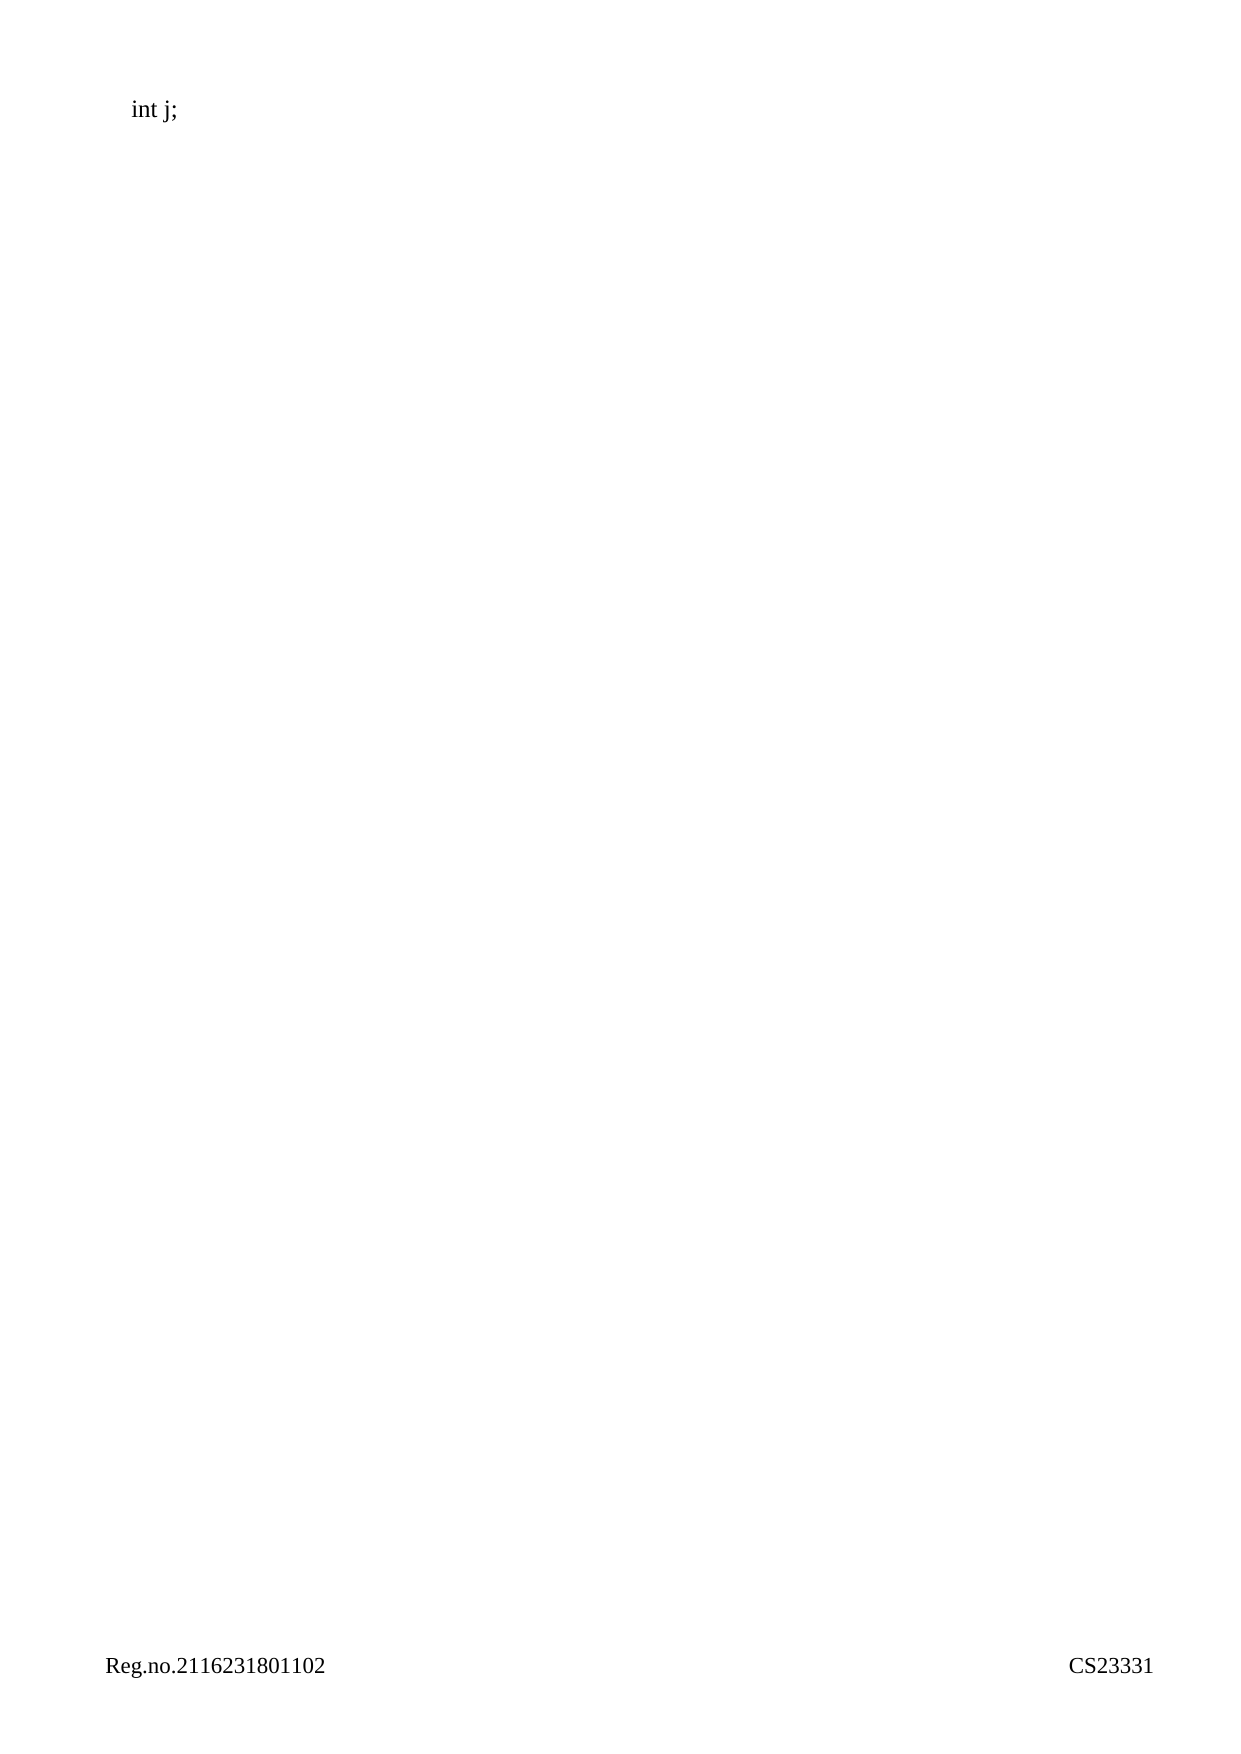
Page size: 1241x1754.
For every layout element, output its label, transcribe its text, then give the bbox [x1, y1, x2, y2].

text int j; [131, 94, 1155, 122]
